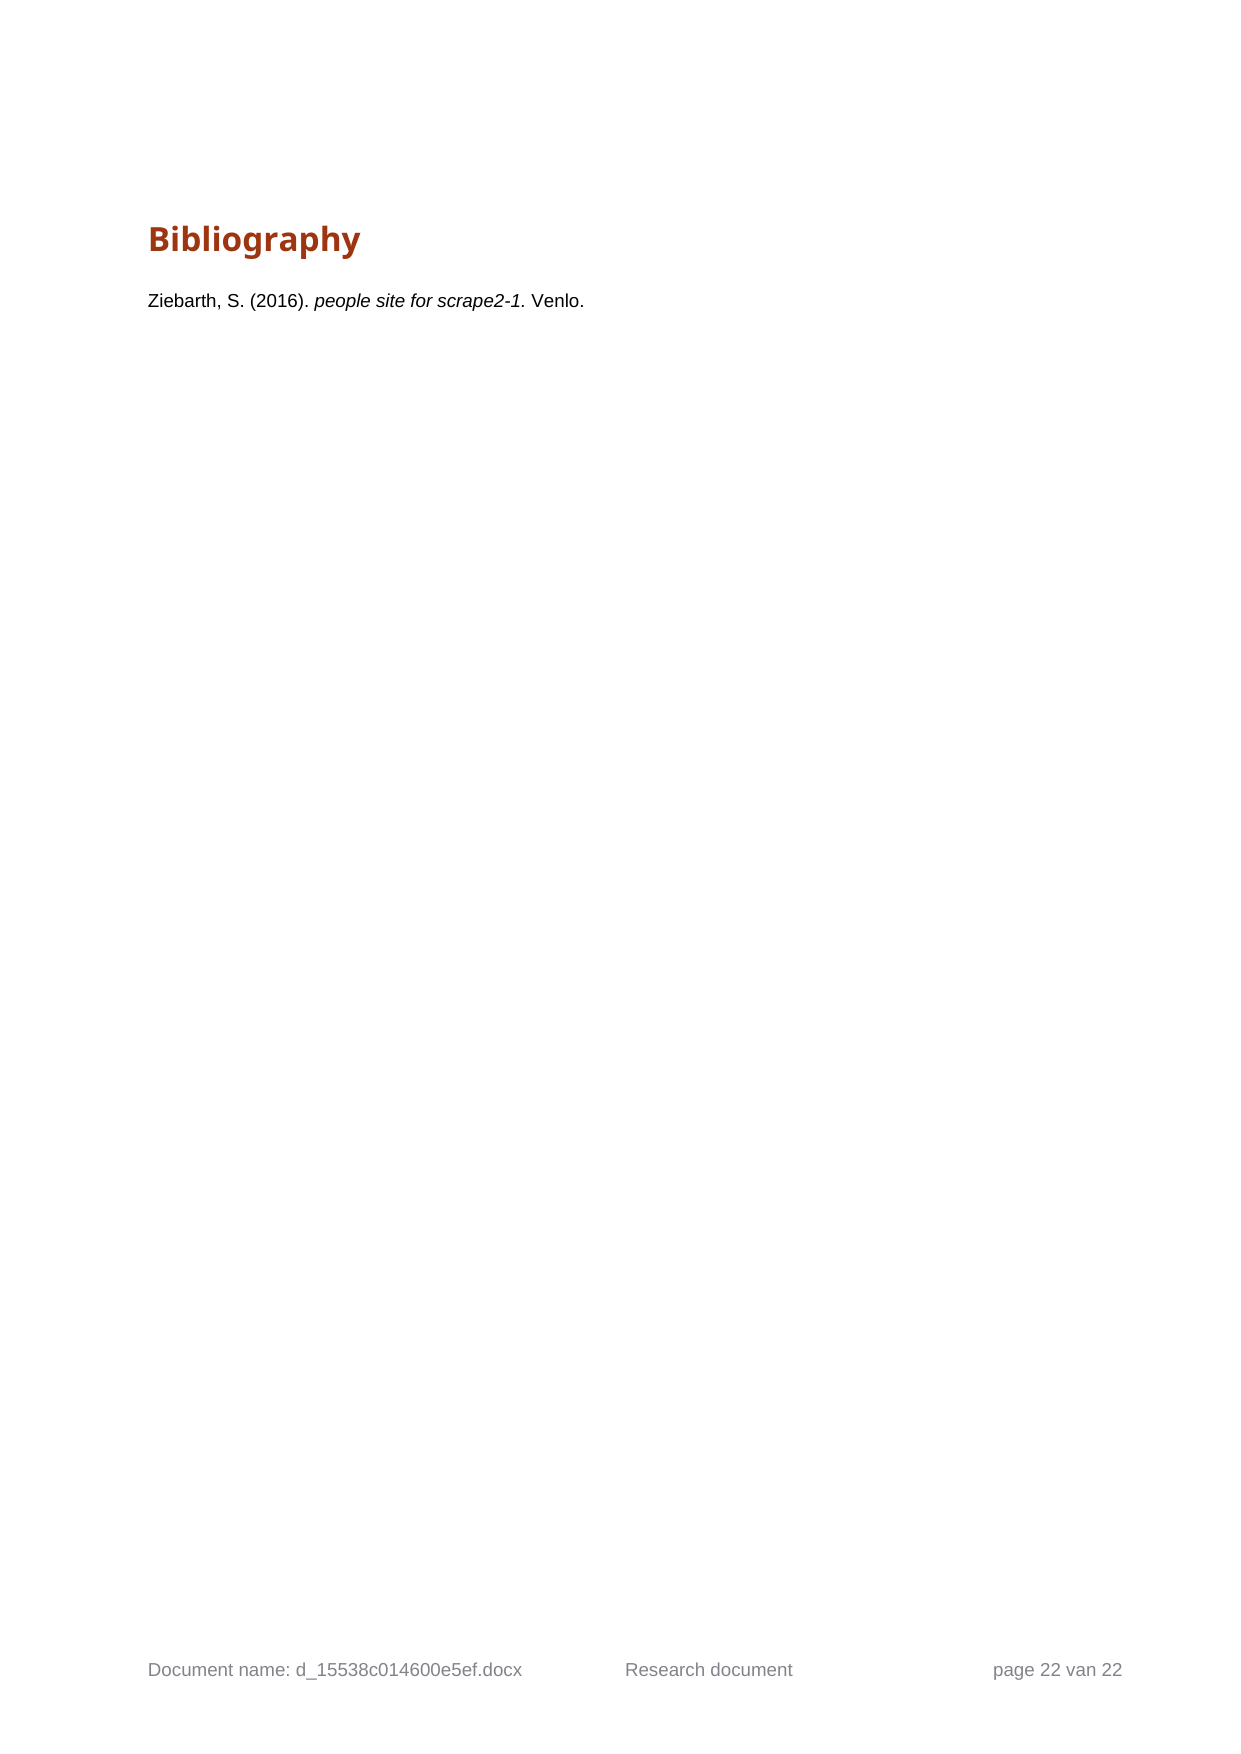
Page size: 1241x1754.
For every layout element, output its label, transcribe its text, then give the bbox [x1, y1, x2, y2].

text Ziebarth, S. (2016). people site for scrape2-1. Venlo. [148, 290, 1117, 311]
subtitle Bibliography [148, 215, 1117, 261]
